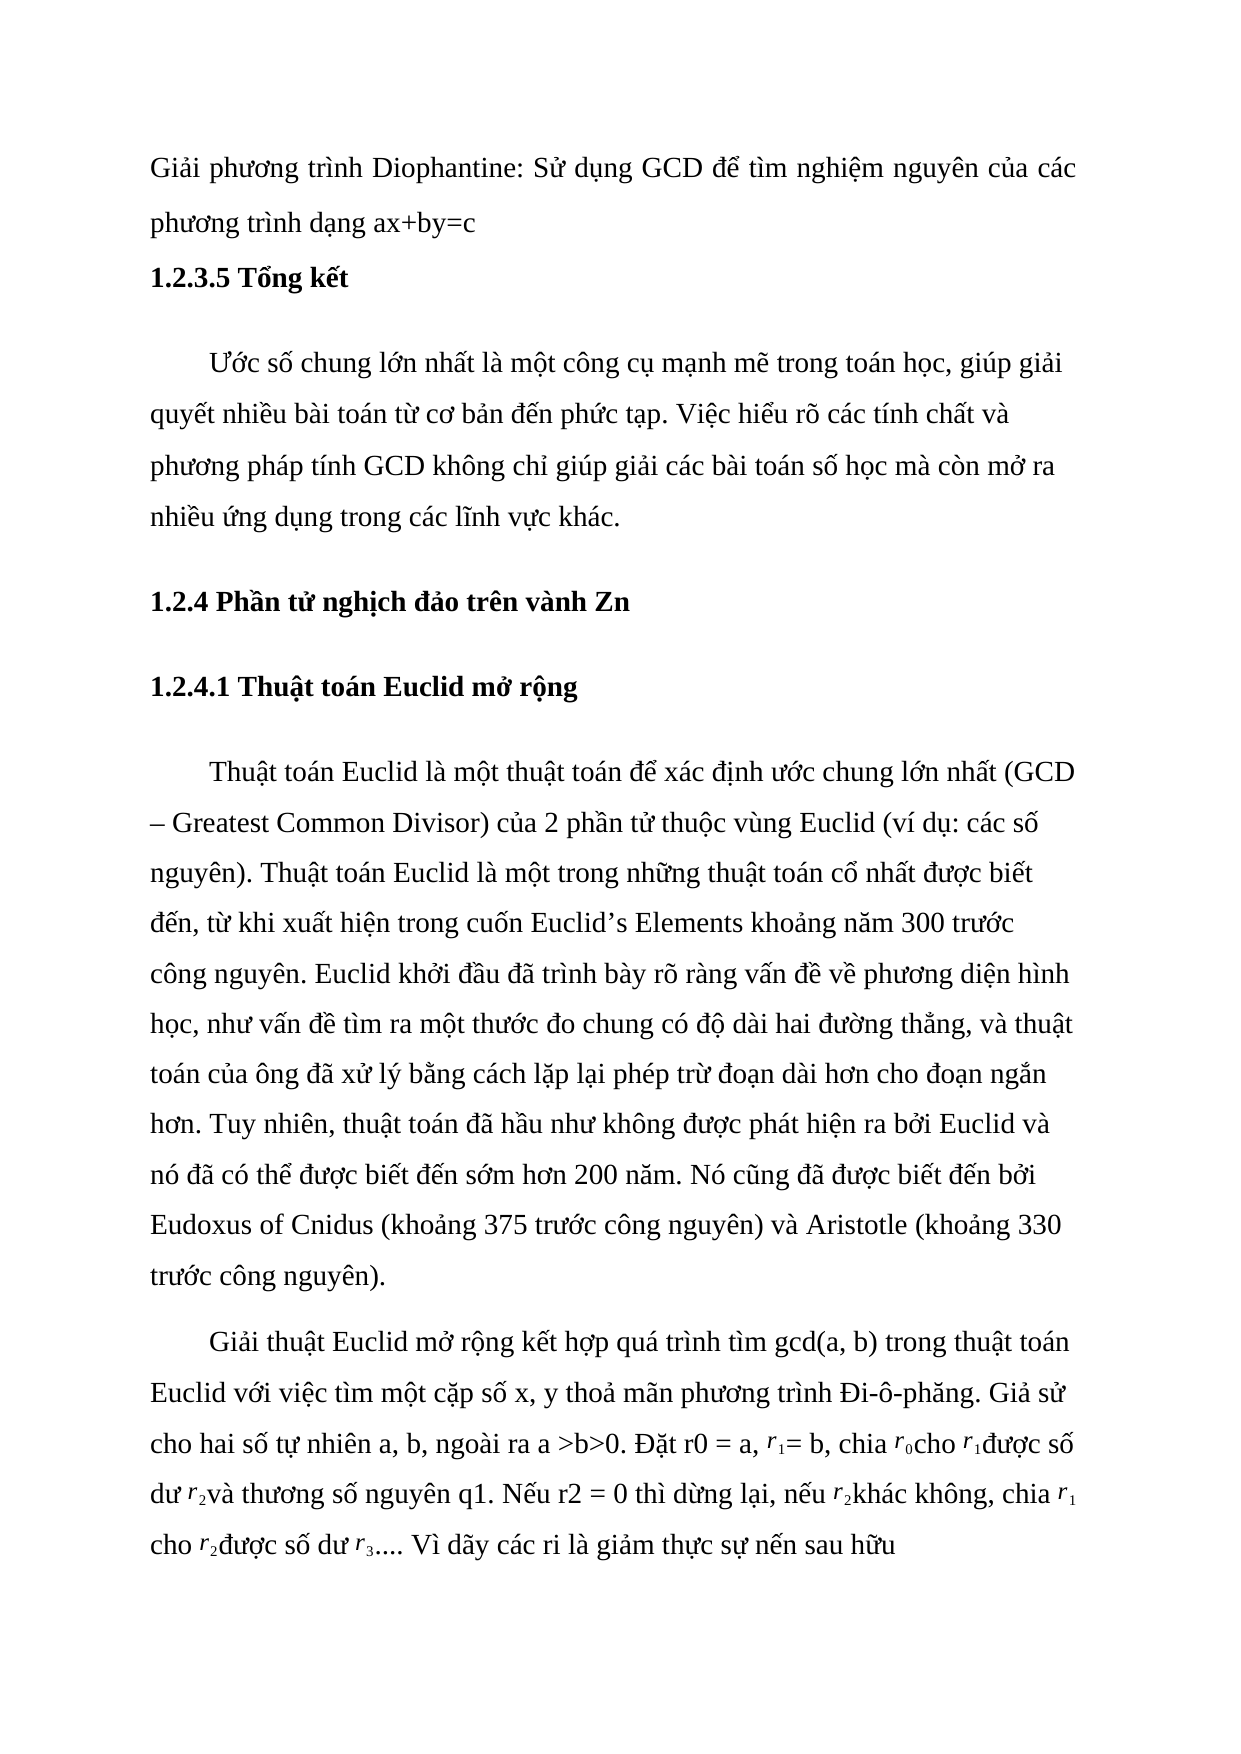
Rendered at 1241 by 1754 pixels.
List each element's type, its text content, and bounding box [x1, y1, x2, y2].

text 1.2.4.1 Thuật toán Euclid mở rộng [150, 669, 1077, 703]
text Ước số chung lớn nhất là một công cụ mạnh mẽ trong toán học, giúp giải quyết nhiều bài toán từ cơ bản đến phức tạp. Việc hiểu rõ các tính chất và phương pháp tính GCD không chỉ giúp giải các bài toán số học mà còn mở ra nhiều ứng dụng trong các lĩnh vực khác. [150, 345, 1077, 533]
text 1.2.4 Phần tử nghịch đảo trên vành Zn [150, 584, 1077, 618]
text 1.2.3.5 Tổng kết [150, 261, 1077, 294]
text Thuật toán Euclid là một thuật toán để xác định ước chung lớn nhất (GCD – Greatest Common Divisor) của 2 phần tử thuộc vùng Euclid (ví dụ: các số nguyên). Thuật toán Euclid là một trong những thuật toán cổ nhất được biết đến, từ khi xuất hiện trong cuốn Euclid’s Elements khoảng năm 300 trước công nguyên. Euclid khởi đầu đã trình bày rõ ràng vấn đề về phương diện hình học, như vấn đề tìm ra một thước đo chung có độ dài hai đường thẳng, và thuật toán của ông đã xử lý bằng cách lặp lại phép trừ đoạn dài hơn cho đoạn ngắn hơn. Tuy nhiên, thuật toán đã hầu như không được phát hiện ra bởi Euclid và nó đã có thể được biết đến sớm hơn 200 năm. Nó cũng đã được biết đến bởi Eudoxus of Cnidus (khoảng 375 trước công nguyên) và Aristotle (khoảng 330 trước công nguyên). [150, 754, 1077, 1291]
text Giải thuật Euclid mở rộng kết hợp quá trình tìm gcd(a, b) trong thuật toán Euclid với việc tìm một cặp số x, y thoả mãn phương trình Đi-ô-phăng. Giả sử cho hai số tự nhiên a, b, ngoài ra a >b>0. Đặt r0 = a, = b, chia cho được số dư và thương số nguyên q1. Nếu r2 = 0 thì dừng lại, nếu khác không, chia cho được số dư .... Vì dãy các ri là giảm thực sự nến sau hữu [150, 1324, 1077, 1561]
text Giải phương trình Diophantine: Sử dụng GCD để tìm nghiệm nguyên của các phương trình dạng ax+by=c [150, 150, 1077, 238]
